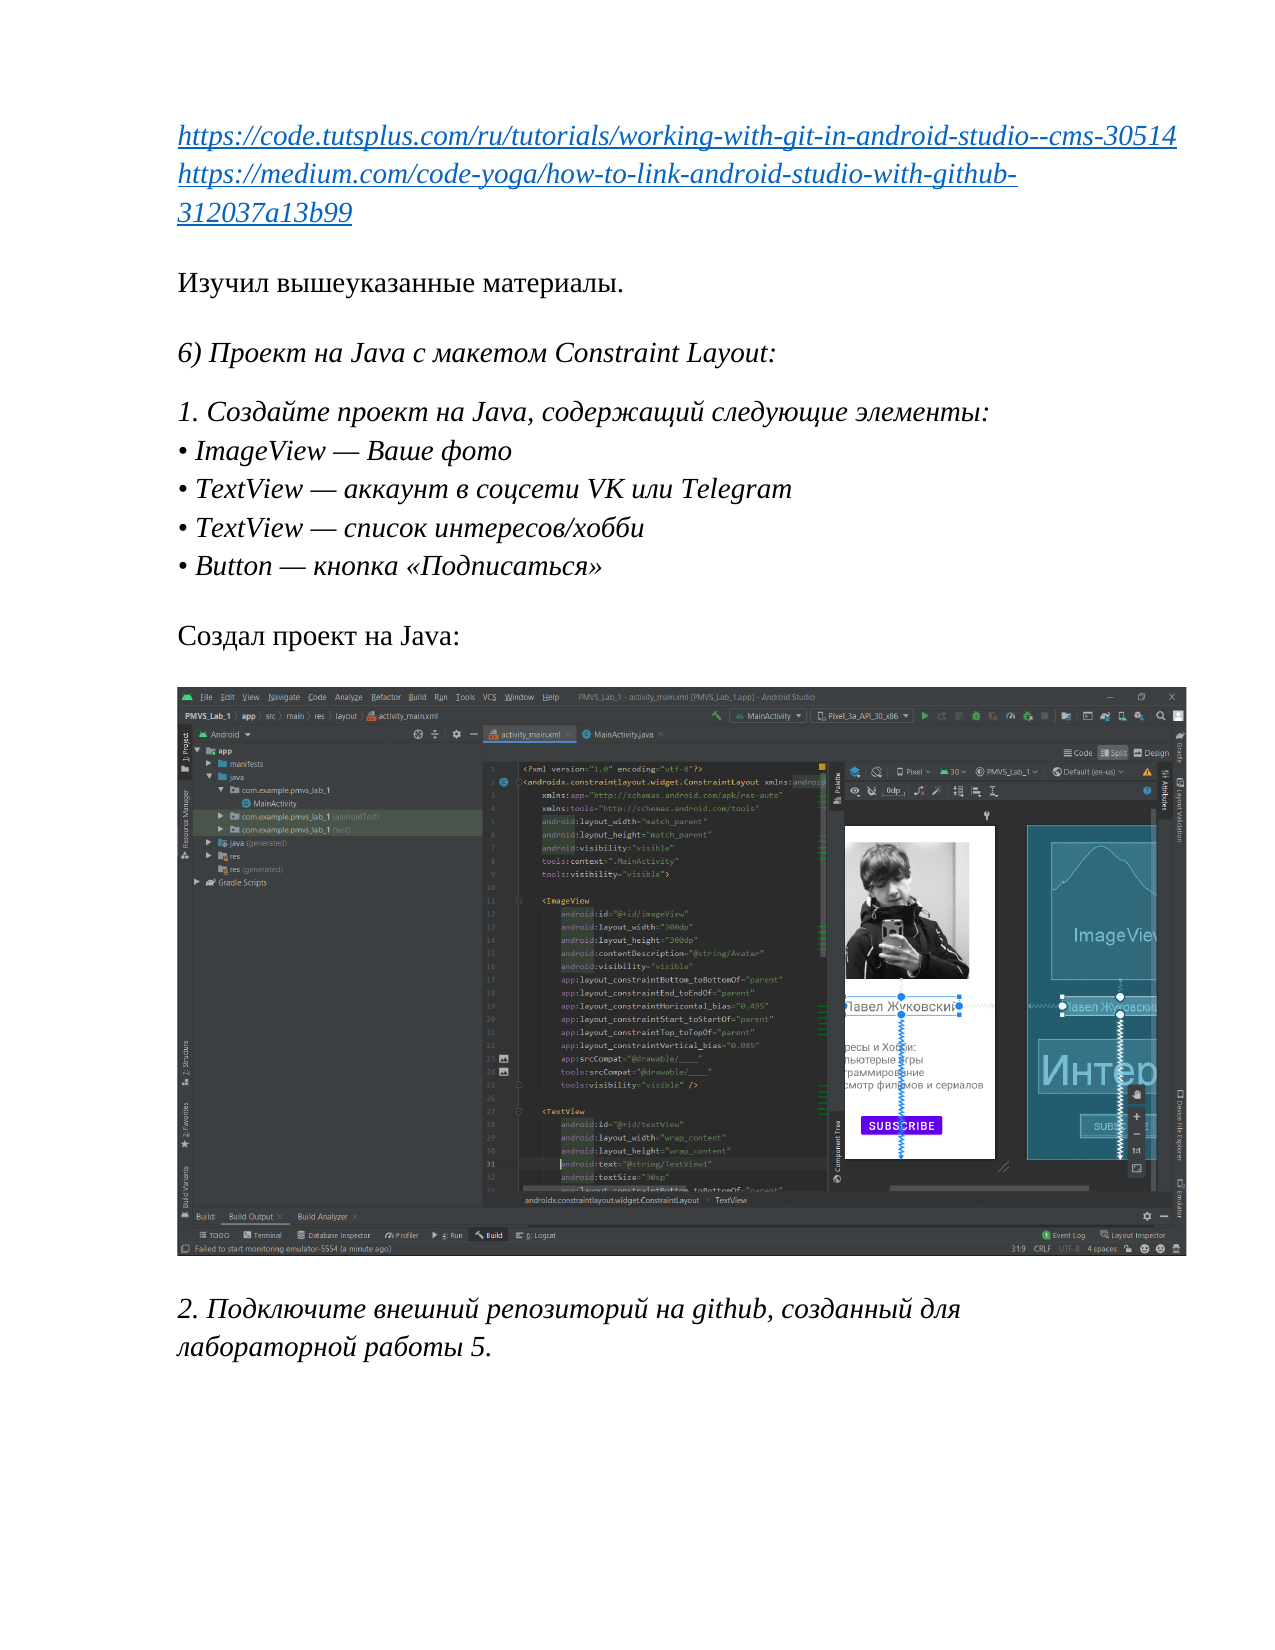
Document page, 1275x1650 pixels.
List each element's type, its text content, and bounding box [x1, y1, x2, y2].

text 2. Подключите внешний репозиторий на github, созданный для [177, 1291, 1186, 1324]
text • TextView — список интересов/хобби [177, 510, 1186, 543]
text лабораторной работы 5. [177, 1329, 1186, 1363]
text • Button — кнопка «Подписаться» [177, 548, 1186, 582]
text https://medium.com/code-yoga/how-to-link-android-studio-with-github-312037a13b99 [177, 157, 1186, 229]
text https://code.tutsplus.com/ru/tutorials/working-with-git-in-android-studio--cms-30514 [177, 118, 1186, 152]
text 6) Проект на Java c макетом Constraint Layout: [177, 335, 1186, 368]
text • TextView — аккаунт в соцсети VK или Telegram [177, 471, 1186, 505]
text Создал проект на Java: [177, 618, 1186, 652]
picture [177, 687, 1187, 1256]
text 1. Создайте проект на Java, содержащий следующие элементы: [177, 394, 1186, 428]
text Изучил вышеуказанные материалы. [177, 265, 1186, 298]
text • ImageView — Ваше фото [177, 433, 1186, 466]
